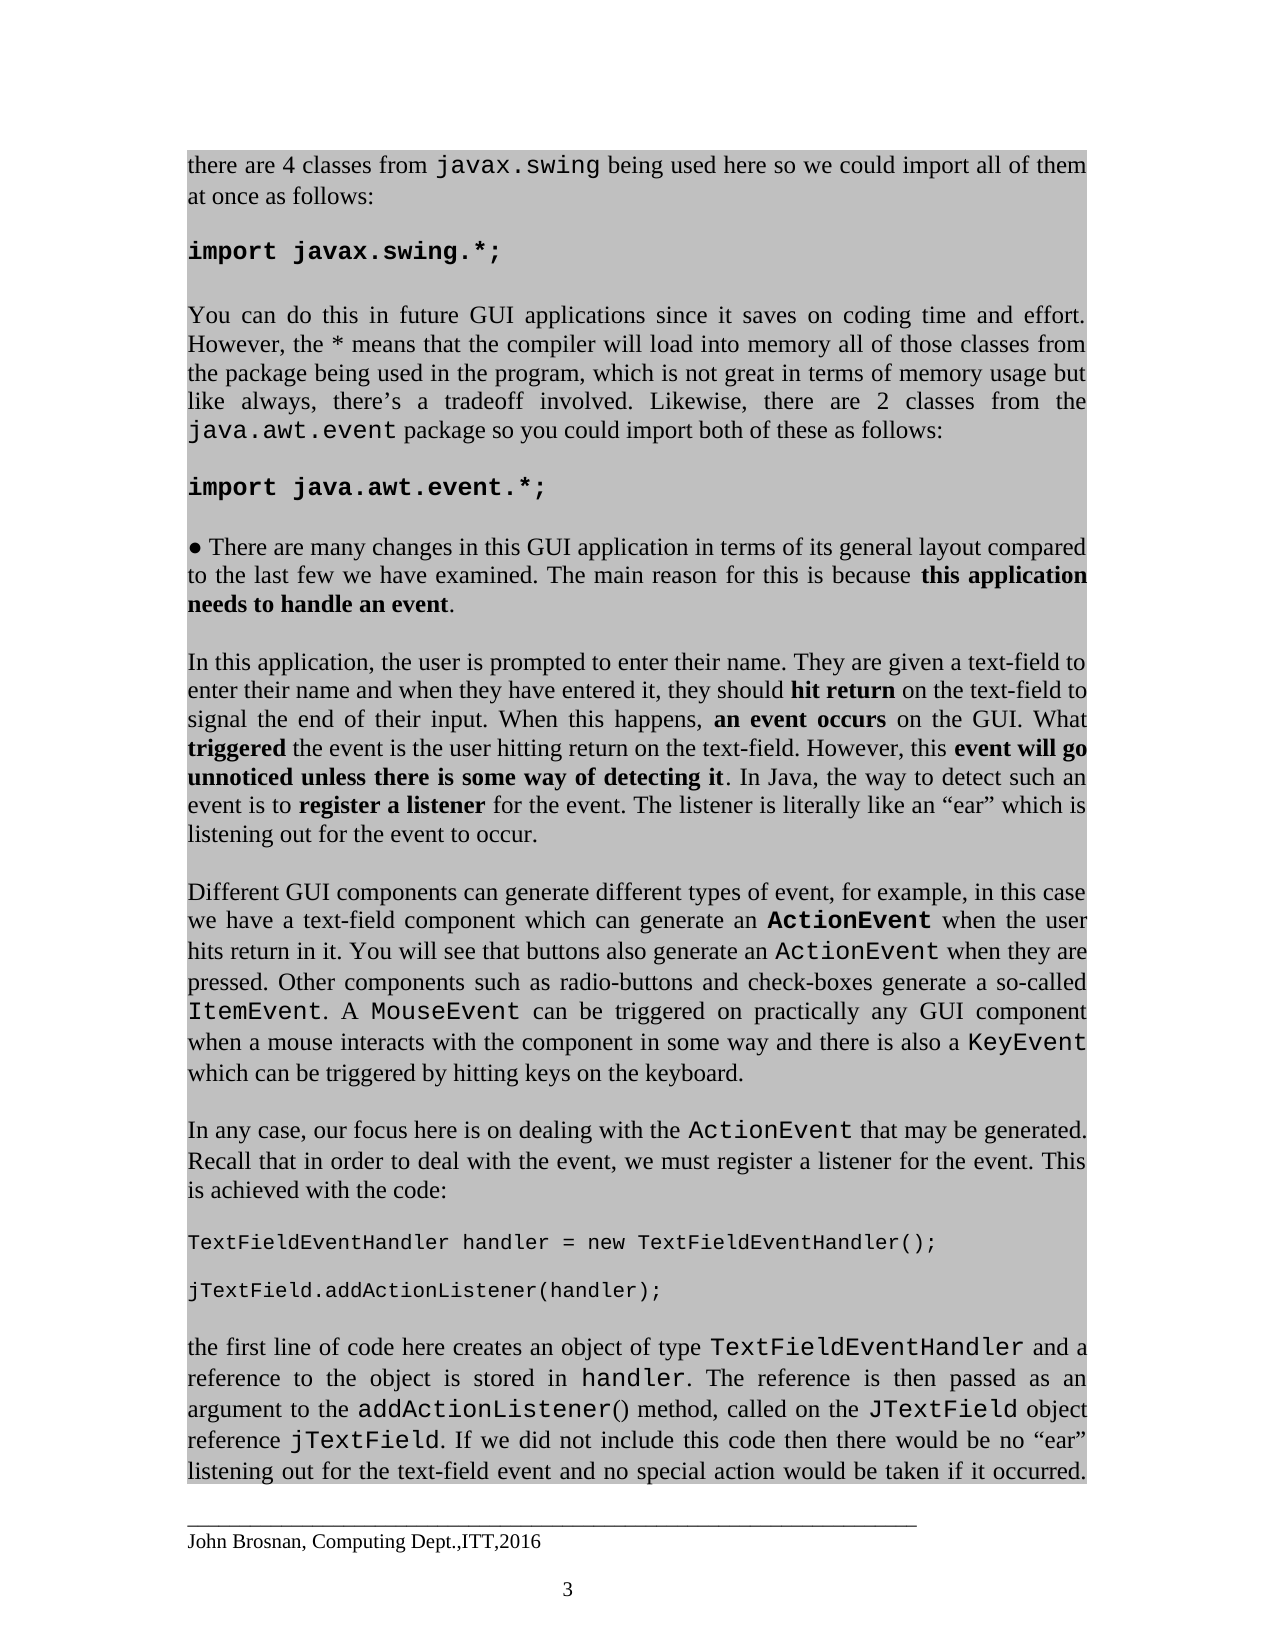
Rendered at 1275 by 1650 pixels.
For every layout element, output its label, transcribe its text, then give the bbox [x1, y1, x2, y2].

text import javax.swing.*; [187, 238, 1087, 267]
text In this application, the user is prompted to enter their name. They are given a text-field to enter their name and when they have entered it, they should hit return on the text-field to signal the end of their input. When this happens, an event occurs on the GUI. What triggered the event is the user hitting return on the text-field. However, this event will go unnoticed unless there is some way of detecting it. In Java, the way to detect such an event is to register a listener for the event. The listener is literally like an “ear” which is listening out for the event to occur. [187, 647, 1087, 848]
text Different GUI components can generate different types of event, for example, in this case we have a text-field component which can generate an ActionEvent when the user hits return in it. You will see that buttons also generate an ActionEvent when they are pressed. Other components such as radio-buttons and check-boxes generate a so-called ItemEvent. A MouseEvent can be triggered on practically any GUI component when a mouse interacts with the component in some way and there is also a KeyEvent which can be triggered by hitting keys on the keyboard. [187, 877, 1087, 1086]
text ● There are many changes in this GUI application in terms of its general layout compared to the last few we have examined. The main reason for this is because this application needs to handle an event. [187, 532, 1087, 618]
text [187, 150, 1087, 209]
text import java.awt.event.*; [187, 475, 1087, 503]
text TextFieldEventHandler handler = new TextFieldEventHandler(); [187, 1232, 1087, 1256]
text In any case, our focus here is on dealing with the ActionEvent that may be generated. Recall that in order to deal with the event, we must register a listener for the event. This is achieved with the code: [187, 1115, 1087, 1203]
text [187, 1332, 1087, 1484]
text jTextField.addActionListener(handler); [187, 1280, 1087, 1304]
text You can do this in future GUI applications since it saves on coding time and effort. However, the * means that the compiler will load into memory all of those classes from the package being used in the program, which is not great in terms of memory usage but like always, there’s a tradeoff involved. Likewise, there are 2 classes from the java.awt.event package so you could import both of these as follows: [187, 300, 1087, 446]
